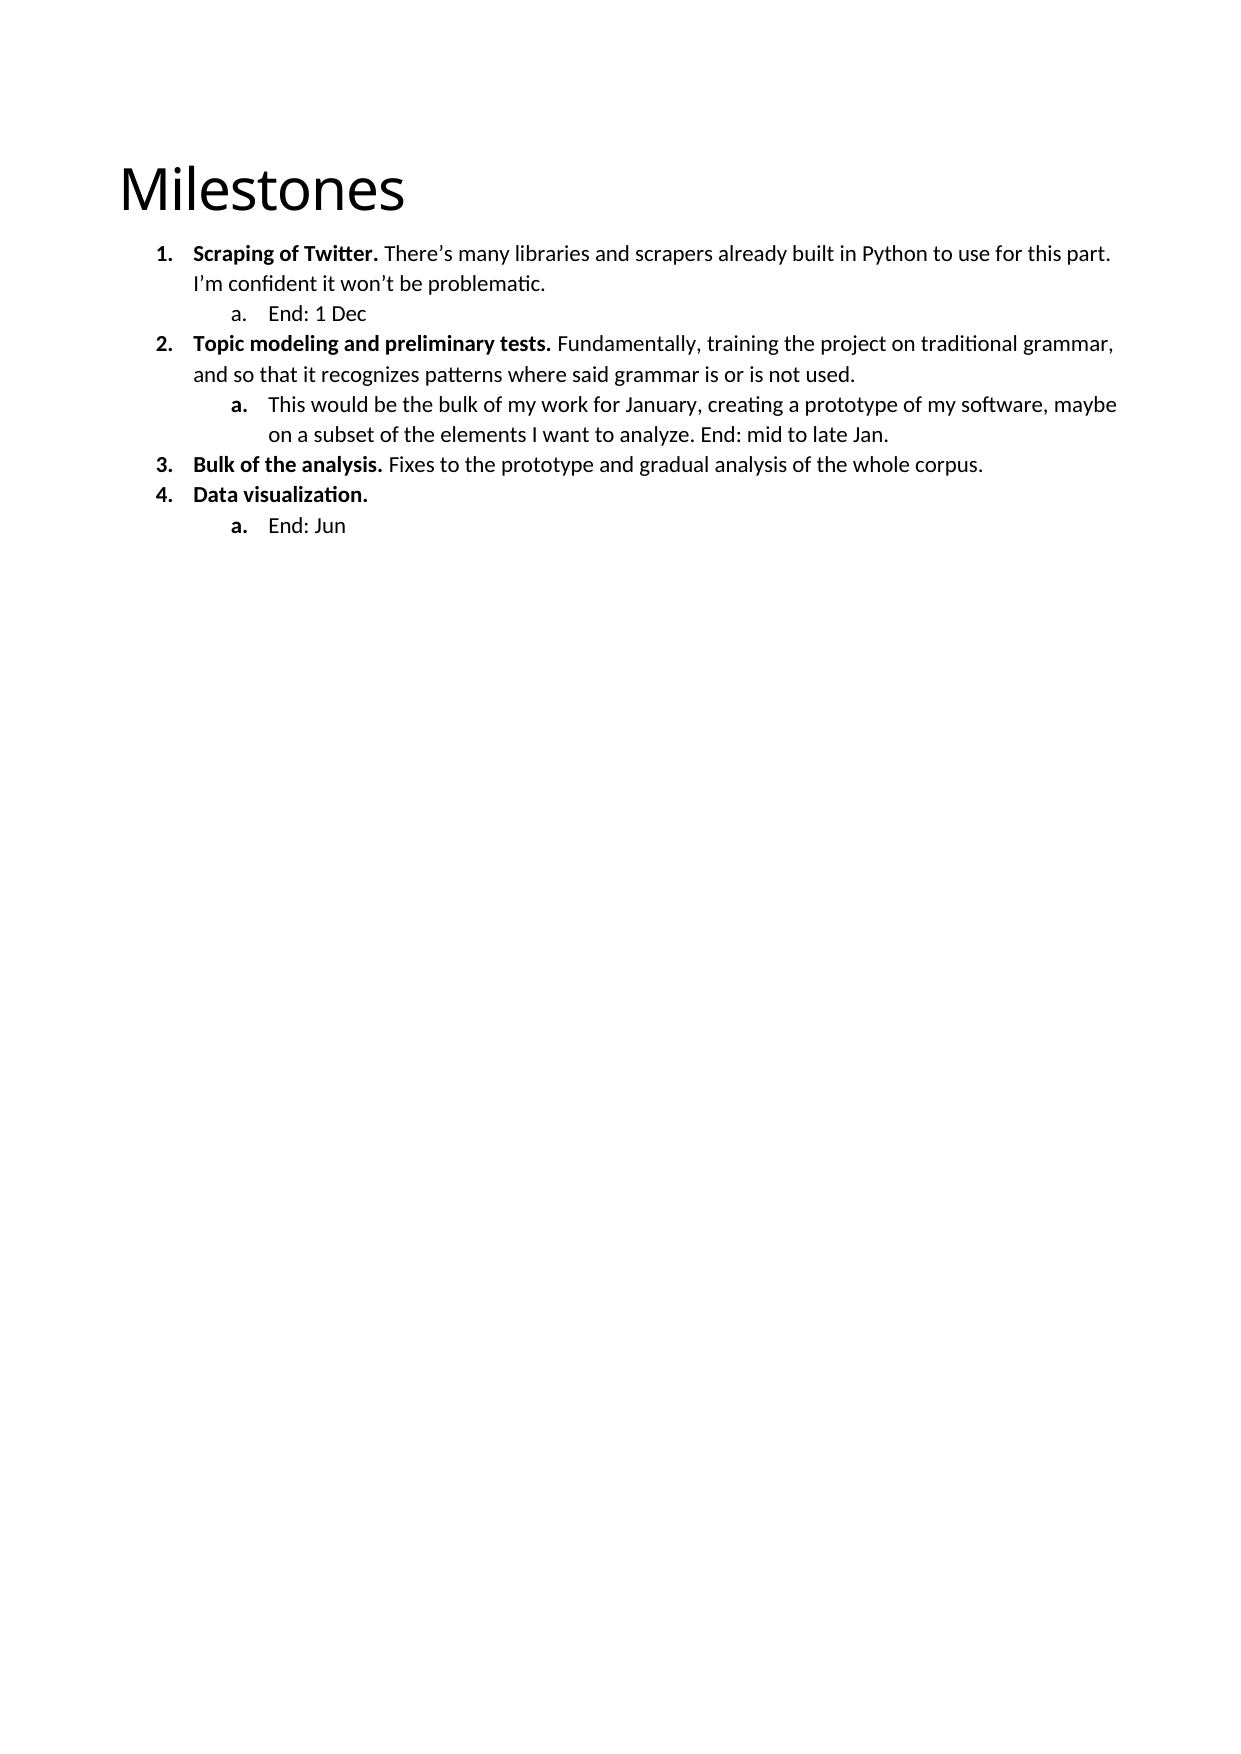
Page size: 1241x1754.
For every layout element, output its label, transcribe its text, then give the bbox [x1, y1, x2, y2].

list Topic modeling and preliminary tests. Fundamentally, training the project on traditional grammar, and so that it recognizes patterns where said grammar is or is not used. [156, 329, 1122, 388]
title Milestones [118, 148, 1122, 227]
list End: 1 Dec [231, 299, 1122, 327]
list End: Jun [231, 511, 1122, 539]
list This would be the bulk of my work for January, creating a prototype of my software, maybe on a subset of the elements I want to analyze. End: mid to late Jan. [231, 390, 1122, 448]
list Data visualization. [156, 481, 1122, 509]
list Scraping of Twitter. There’s many libraries and scrapers already built in Python to use for this part. I’m confident it won’t be problematic. [156, 239, 1122, 297]
list Bulk of the analysis. Fixes to the prototype and gradual analysis of the whole corpus. [156, 450, 1122, 478]
